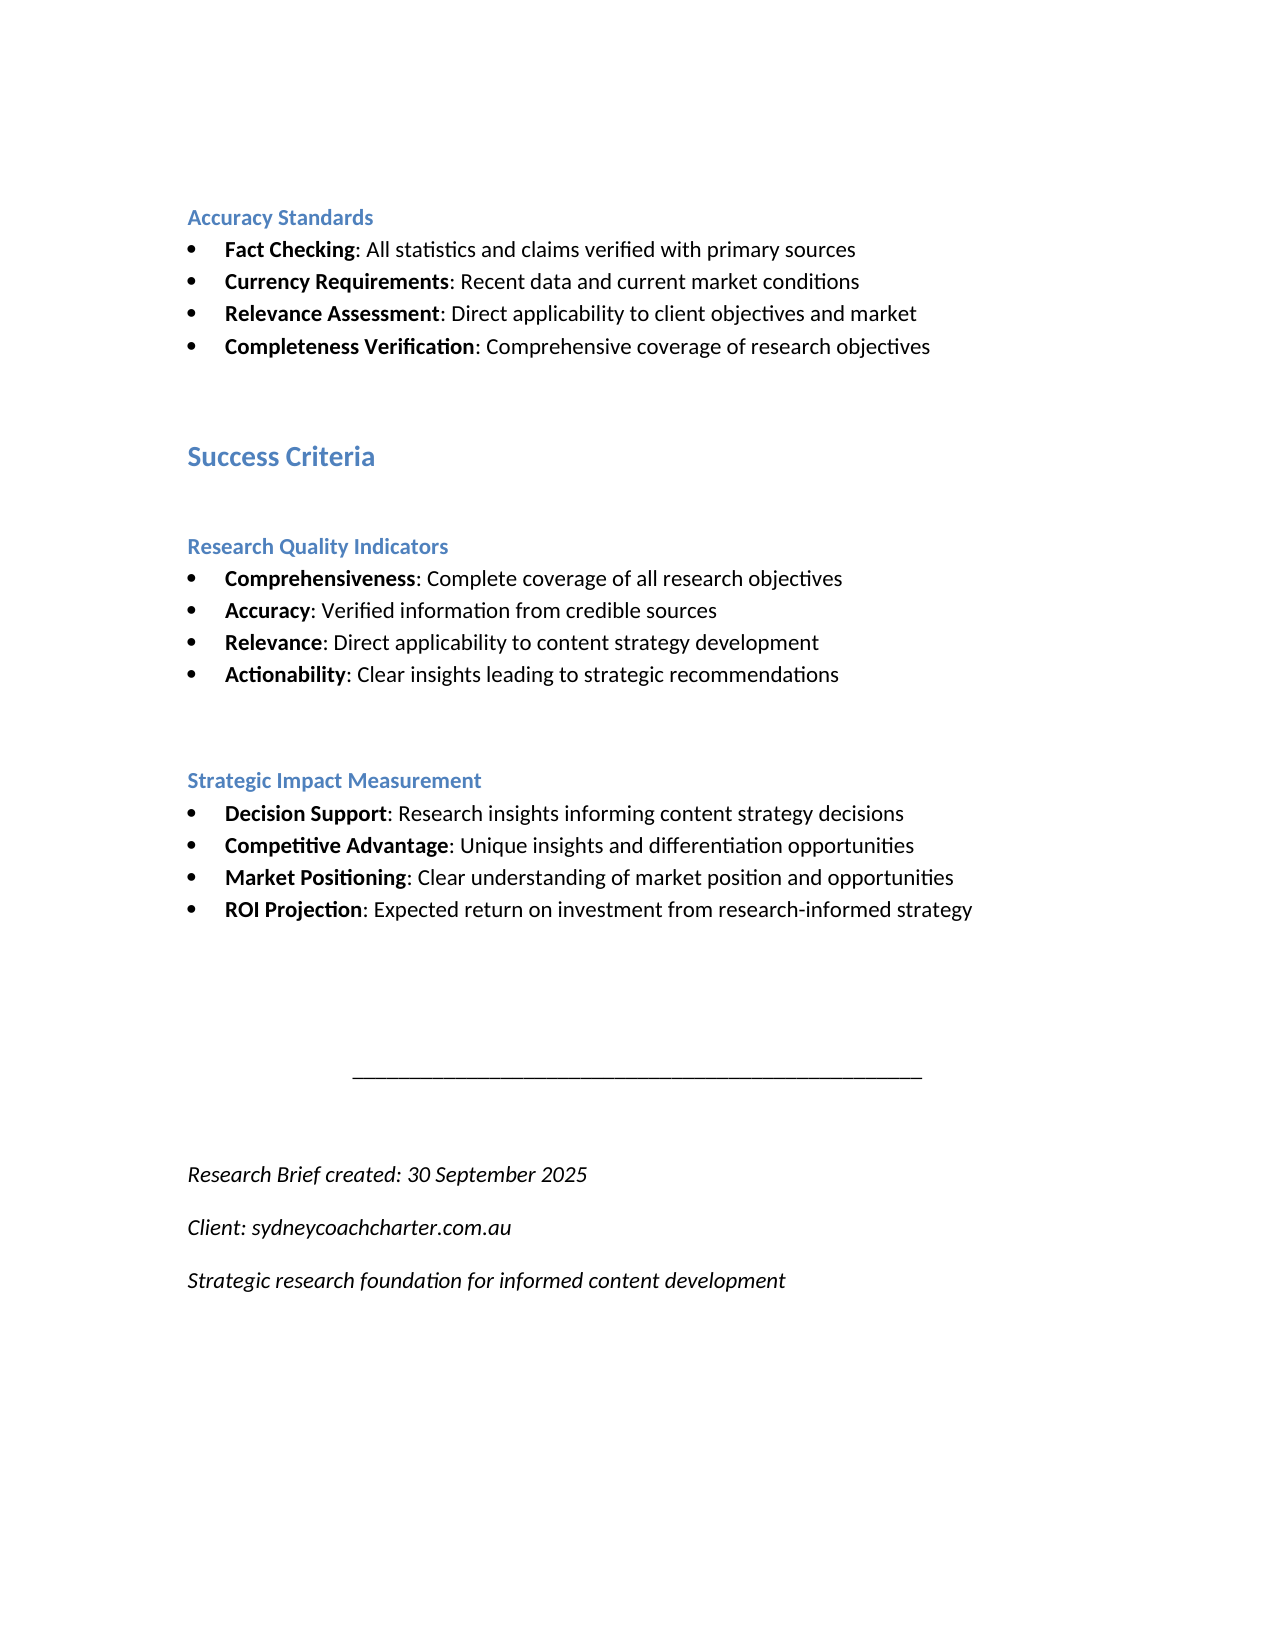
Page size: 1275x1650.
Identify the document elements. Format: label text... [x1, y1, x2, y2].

list Decision Support: Research insights informing content strategy decisions [187, 799, 1087, 827]
text Strategic research foundation for informed content development [187, 1266, 1087, 1294]
list Actionability: Clear insights leading to strategic recommendations [187, 661, 1087, 688]
list Competitive Advantage: Unique insights and differentiation opportunities [187, 831, 1087, 859]
list ROI Projection: Expected return on investment from research-informed strategy [187, 895, 1087, 923]
list Relevance: Direct applicability to content strategy development [187, 628, 1087, 656]
list Currency Requirements: Recent data and current market conditions [187, 267, 1087, 295]
list Fact Checking: All statistics and claims verified with primary sources [187, 235, 1087, 263]
list Market Positioning: Clear understanding of market position and opportunities [187, 863, 1087, 891]
list Accuracy: Verified information from credible sources [187, 596, 1087, 624]
list Completeness Verification: Comprehensive coverage of research objectives [187, 332, 1087, 360]
text Client: sydneycoachcharter.com.au [187, 1213, 1087, 1241]
list Relevance Assessment: Direct applicability to client objectives and market [187, 299, 1087, 328]
text Research Brief created: 30 September 2025 [187, 1160, 1087, 1188]
list Comprehensiveness: Complete coverage of all research objectives [187, 564, 1087, 592]
subtitle Success Criteria [187, 438, 1087, 473]
text __________________________________________________ [187, 1054, 1087, 1082]
subtitle Research Quality Indicators [187, 532, 1087, 560]
subtitle Strategic Impact Measurement [187, 767, 1087, 794]
subtitle Accuracy Standards [187, 203, 1087, 231]
